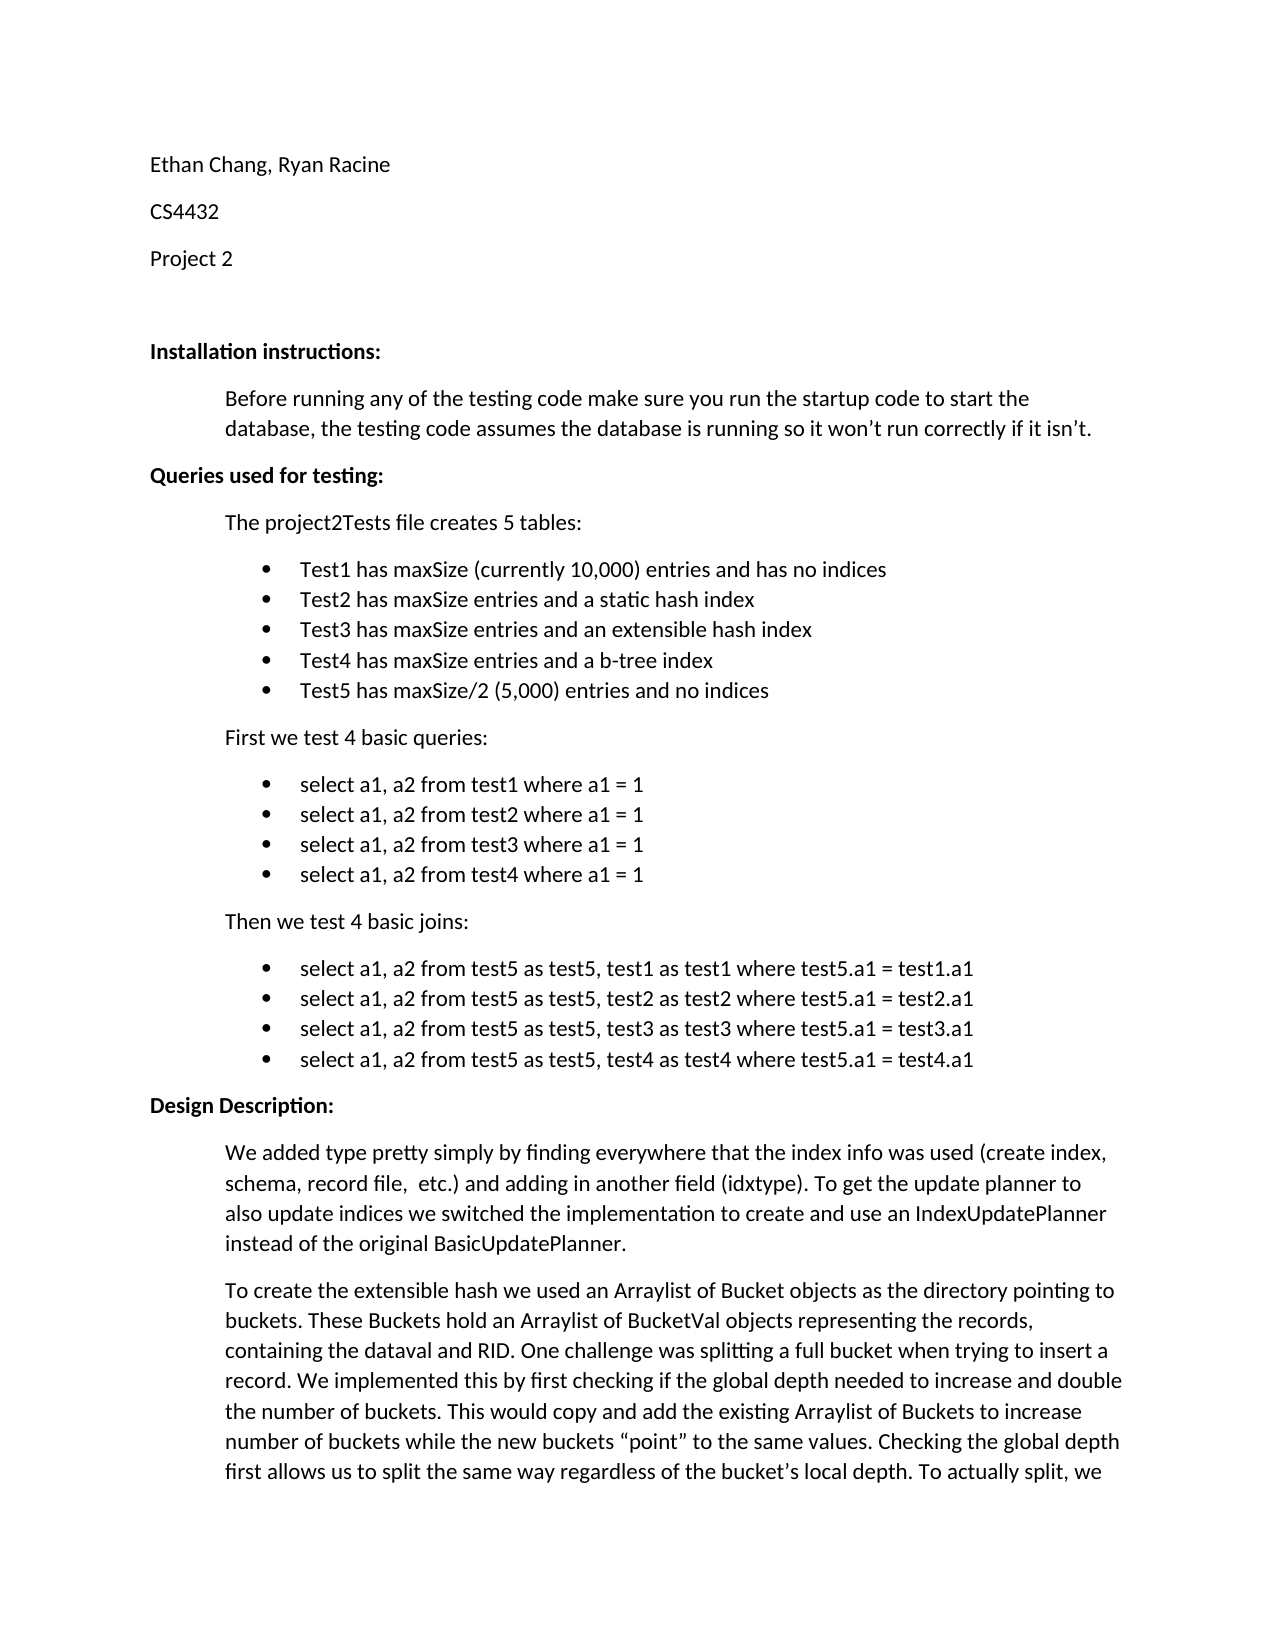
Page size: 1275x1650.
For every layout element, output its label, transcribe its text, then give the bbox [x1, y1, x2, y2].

list Test4 has maxSize entries and a b-tree index [262, 646, 1125, 674]
list select a1, a2 from test1 where a1 = 1 [262, 770, 1125, 798]
text Installation instructions: [150, 337, 1125, 366]
text Design Description: [150, 1092, 1125, 1120]
text Ethan Chang, Ryan Racine [150, 150, 1125, 178]
list select a1, a2 from test5 as test5, test3 as test3 where test5.a1 = test3.a1 [262, 1014, 1125, 1043]
text Queries used for testing: [150, 461, 1125, 489]
list select a1, a2 from test4 where a1 = 1 [262, 860, 1125, 888]
text Then we test 4 basic joins: [225, 907, 1125, 935]
list select a1, a2 from test5 as test5, test1 as test1 where test5.a1 = test1.a1 [262, 954, 1125, 982]
list Test1 has maxSize (currently 10,000) entries and has no indices [262, 555, 1125, 583]
list Test5 has maxSize/2 (5,000) entries and no indices [262, 676, 1125, 704]
text First we test 4 basic queries: [225, 723, 1125, 751]
list select a1, a2 from test3 where a1 = 1 [262, 830, 1125, 858]
text The project2Tests file creates 5 tables: [225, 508, 1125, 536]
list select a1, a2 from test2 where a1 = 1 [262, 800, 1125, 828]
list Test3 has maxSize entries and an extensible hash index [262, 616, 1125, 644]
text Before running any of the testing code make sure you run the startup code to start the database, the testing code assumes the database is running so it won’t run correctly if it isn’t. [225, 384, 1125, 443]
list Test2 has maxSize entries and a static hash index [262, 585, 1125, 613]
text Project 2 [150, 244, 1125, 272]
list select a1, a2 from test5 as test5, test2 as test2 where test5.a1 = test2.a1 [262, 984, 1125, 1012]
text CS4432 [150, 197, 1125, 225]
list select a1, a2 from test5 as test5, test4 as test4 where test5.a1 = test4.a1 [262, 1045, 1125, 1073]
text We added type pretty simply by finding everywhere that the index info was used (create index, schema, record file, etc.) and adding in another field (idxtype). To get the update planner to also update indices we switched the implementation to create and use an IndexUpdatePlanner instead of the original BasicUpdatePlanner. [225, 1138, 1125, 1257]
